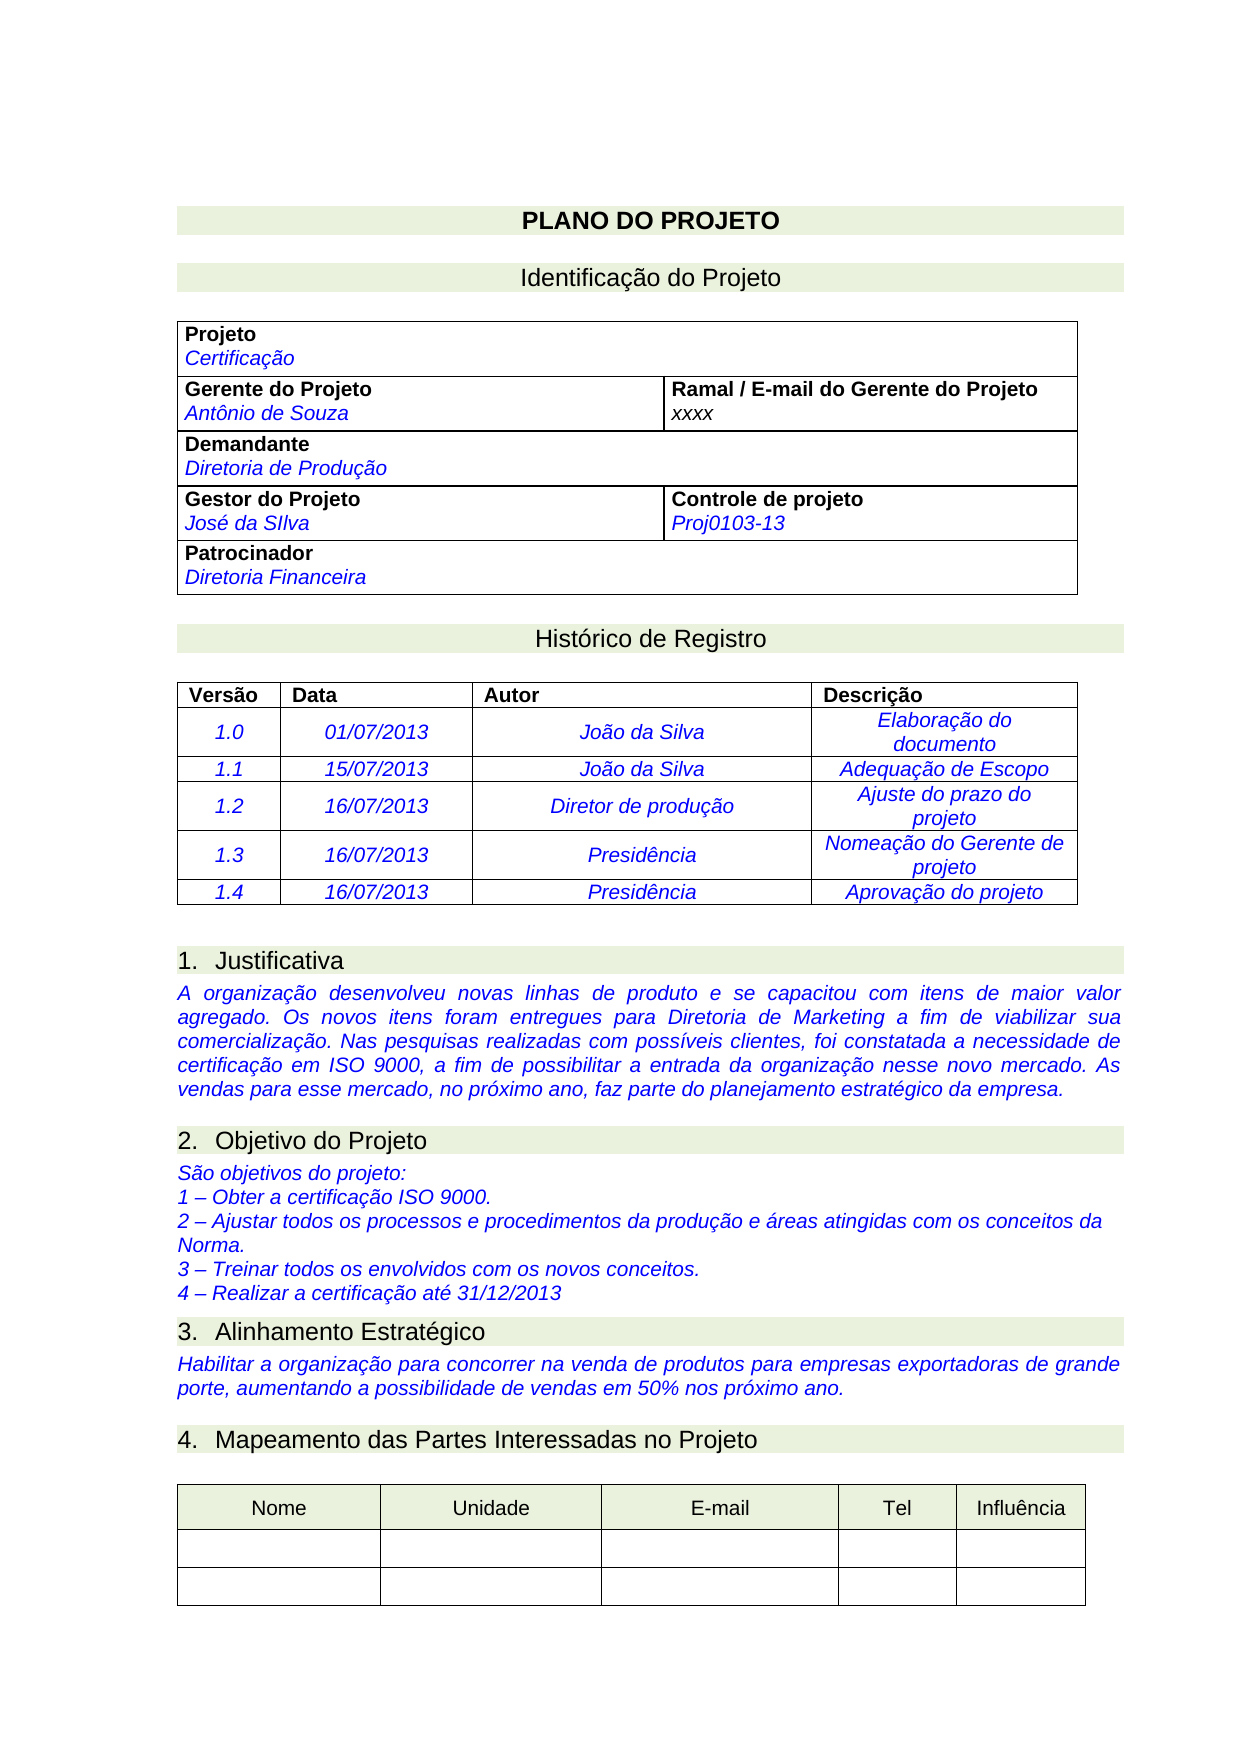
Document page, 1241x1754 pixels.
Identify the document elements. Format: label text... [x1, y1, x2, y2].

table_cell Aprovação do projeto [812, 880, 1077, 903]
table_header Data [281, 683, 472, 707]
table_header Tel [839, 1485, 956, 1529]
text PLANO dO projeto [177, 206, 1124, 235]
table_cell Ajuste do prazo do projeto [812, 782, 1077, 829]
table_cell Adequação de Escopo [812, 757, 1077, 781]
subtitle Objetivo do Projeto [177, 1126, 1124, 1154]
table_header Nome [178, 1485, 380, 1529]
table_cell 1.3 [178, 831, 280, 878]
text Habilitar a organização para concorrer na venda de produtos para empresas exportadoras de grande porte, aumentando a possibilidade de vendas em 50% nos próximo ano. [177, 1352, 1122, 1400]
table_cell Gestor do Projeto José da SIlva [178, 487, 663, 540]
table_cell Presidência [473, 831, 811, 878]
table_cell Demandante Diretoria de Produção [178, 432, 1077, 485]
subtitle Mapeamento das Partes Interessadas no Projeto [177, 1425, 1124, 1453]
table_cell [381, 1568, 601, 1605]
table_cell [381, 1530, 601, 1567]
table_header Influência [957, 1485, 1085, 1529]
text Identificação do Projeto [177, 263, 1124, 292]
table_header Descrição [812, 683, 1077, 707]
table_cell 01/07/2013 [281, 708, 472, 756]
text A organização desenvolveu novas linhas de produto e se capacitou com itens de maior valor agregado. Os novos itens foram entregues para Diretoria de Marketing a fim de viabilizar sua comercialização. Nas pesquisas realizadas com possíveis clientes, foi constatada a necessidade de certificação em ISO 9000, a fim de possibilitar a entrada da organização nesse novo mercado. As vendas para esse mercado, no próximo ano, faz parte do planejamento estratégico da empresa. [177, 981, 1122, 1101]
table_cell Controle de projeto Proj0103-13 [665, 487, 1077, 540]
text 4 – Realizar a certificação até 31/12/2013 [177, 1280, 1122, 1304]
text São objetivos do projeto: [177, 1161, 1122, 1184]
subtitle Justificativa [177, 946, 1124, 974]
table_cell 15/07/2013 [281, 757, 472, 781]
text Histórico de Registro [177, 624, 1124, 653]
subtitle Alinhamento Estratégico [177, 1317, 1124, 1346]
table_cell [957, 1530, 1085, 1567]
table_cell [178, 1530, 380, 1567]
table_cell [839, 1530, 956, 1567]
text 1 – Obter a certificação ISO 9000. [177, 1184, 1122, 1208]
table_cell Ramal / E-mail do Gerente do Projeto xxxx [665, 377, 1077, 430]
table_cell [602, 1530, 838, 1567]
table_cell Gerente do Projeto Antônio de Souza [178, 377, 663, 430]
table_cell João da Silva [473, 708, 811, 756]
table_cell 1.2 [178, 782, 280, 829]
table_cell [957, 1568, 1085, 1605]
table_cell [839, 1568, 956, 1605]
table_header E-mail [602, 1485, 838, 1529]
table_header Autor [473, 683, 811, 707]
table_header Projeto Certificação [178, 322, 1077, 376]
table_cell Nomeação do Gerente de projeto [812, 831, 1077, 878]
table_cell 1.0 [178, 708, 280, 756]
table_cell 16/07/2013 [281, 782, 472, 829]
table_cell 16/07/2013 [281, 831, 472, 878]
table_cell [178, 1568, 380, 1605]
table_cell 1.1 [178, 757, 280, 781]
table_cell Presidência [473, 880, 811, 903]
table_cell Diretor de produção [473, 782, 811, 829]
text 2 – Ajustar todos os processos e procedimentos da produção e áreas atingidas com os conceitos da Norma. [177, 1208, 1122, 1256]
table_cell Patrocinador Diretoria Financeira [178, 541, 1077, 594]
table_cell João da Silva [473, 757, 811, 781]
table_cell [602, 1568, 838, 1605]
table_cell Elaboração do documento [812, 708, 1077, 756]
text 3 – Treinar todos os envolvidos com os novos conceitos. [177, 1256, 1122, 1280]
table_cell 16/07/2013 [281, 880, 472, 903]
table_header Unidade [381, 1485, 601, 1529]
table_cell 1.4 [178, 880, 280, 903]
table_header Versão [178, 683, 280, 707]
